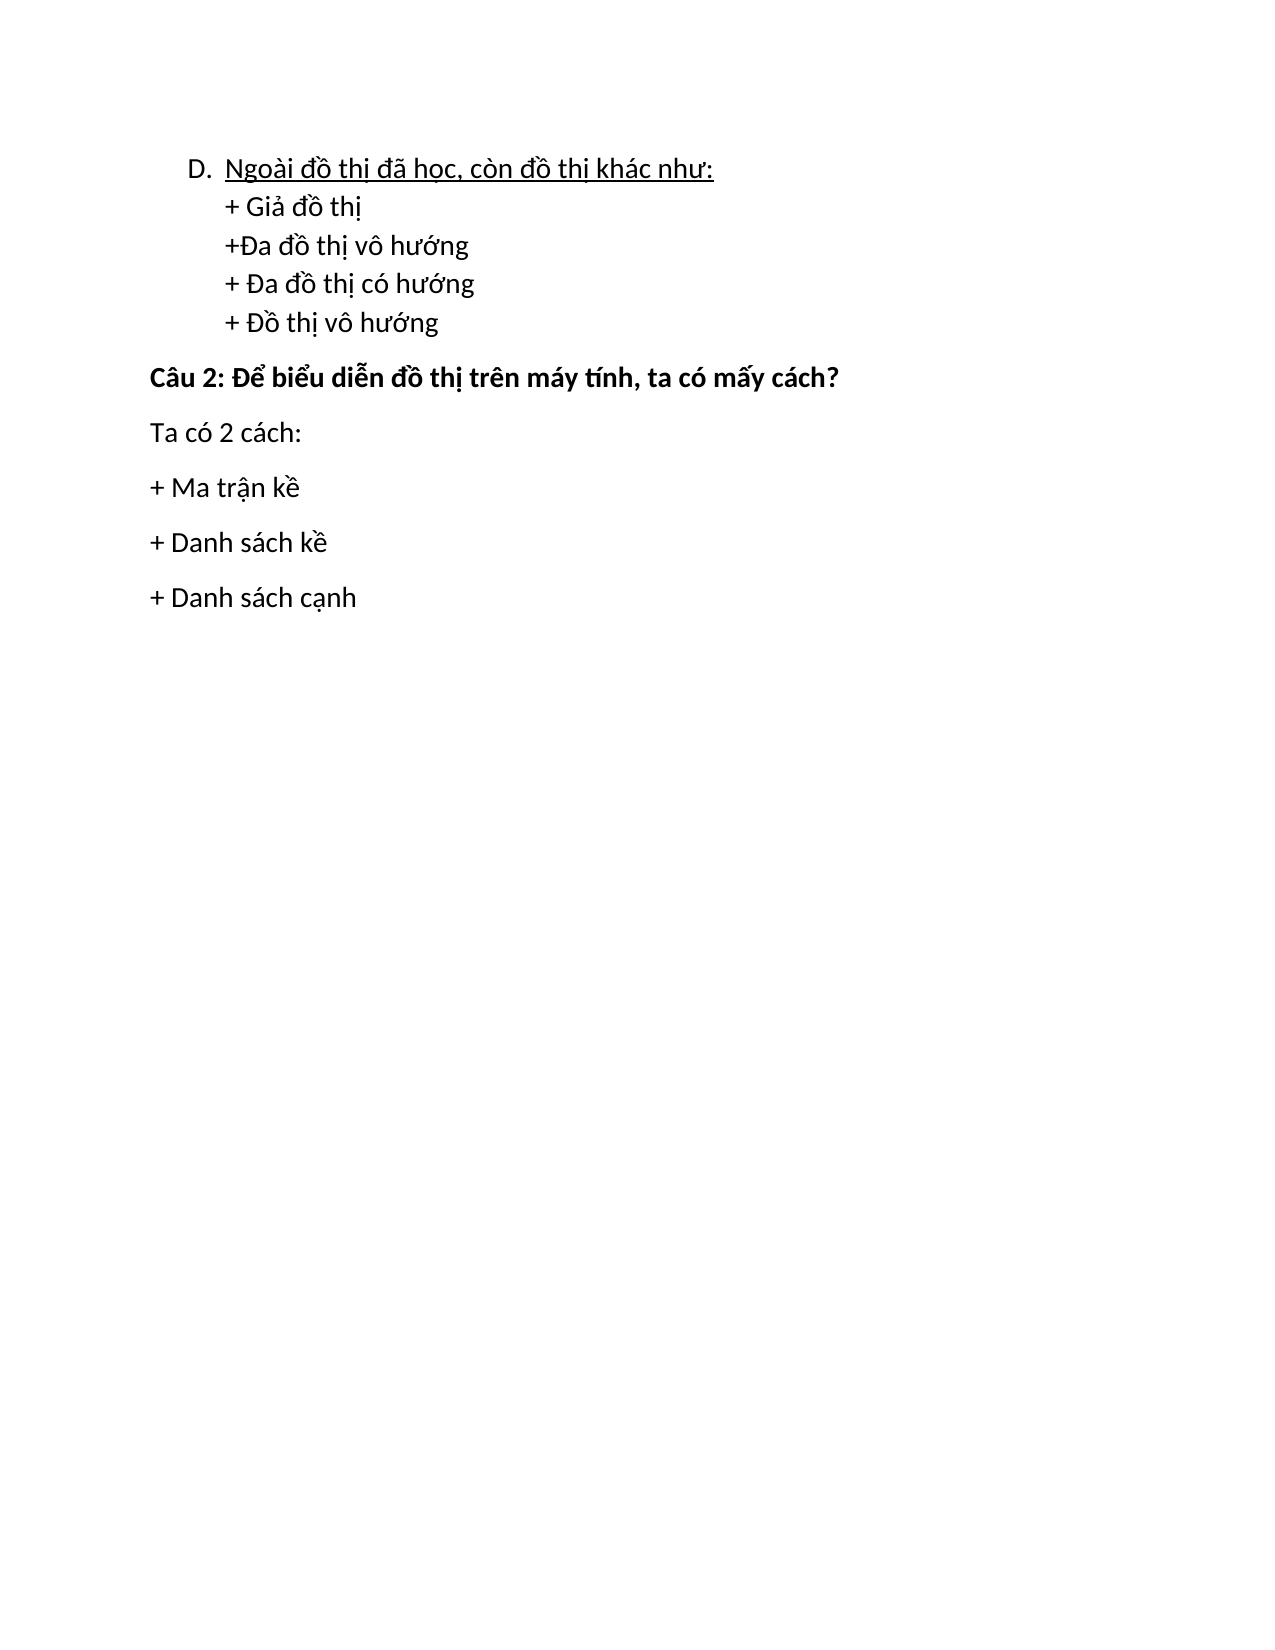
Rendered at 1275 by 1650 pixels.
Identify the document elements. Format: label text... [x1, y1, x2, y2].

text + Ma trận kề [150, 469, 1125, 505]
list + Giả đồ thị [225, 188, 1125, 224]
text Câu 2: Để biểu diễn đồ thị trên máy tính, ta có mấy cách? [150, 359, 1125, 394]
list Ngoài đồ thị đã học, còn đồ thị khác như: [187, 150, 1125, 186]
list +Đa đồ thị vô hướng [225, 227, 1125, 262]
text + Danh sách cạnh [150, 579, 1125, 615]
text + Danh sách kề [150, 524, 1125, 560]
list + Đồ thị vô hướng [225, 304, 1125, 339]
text Ta có 2 cách: [150, 414, 1125, 449]
list + Đa đồ thị có hướng [225, 265, 1125, 301]
